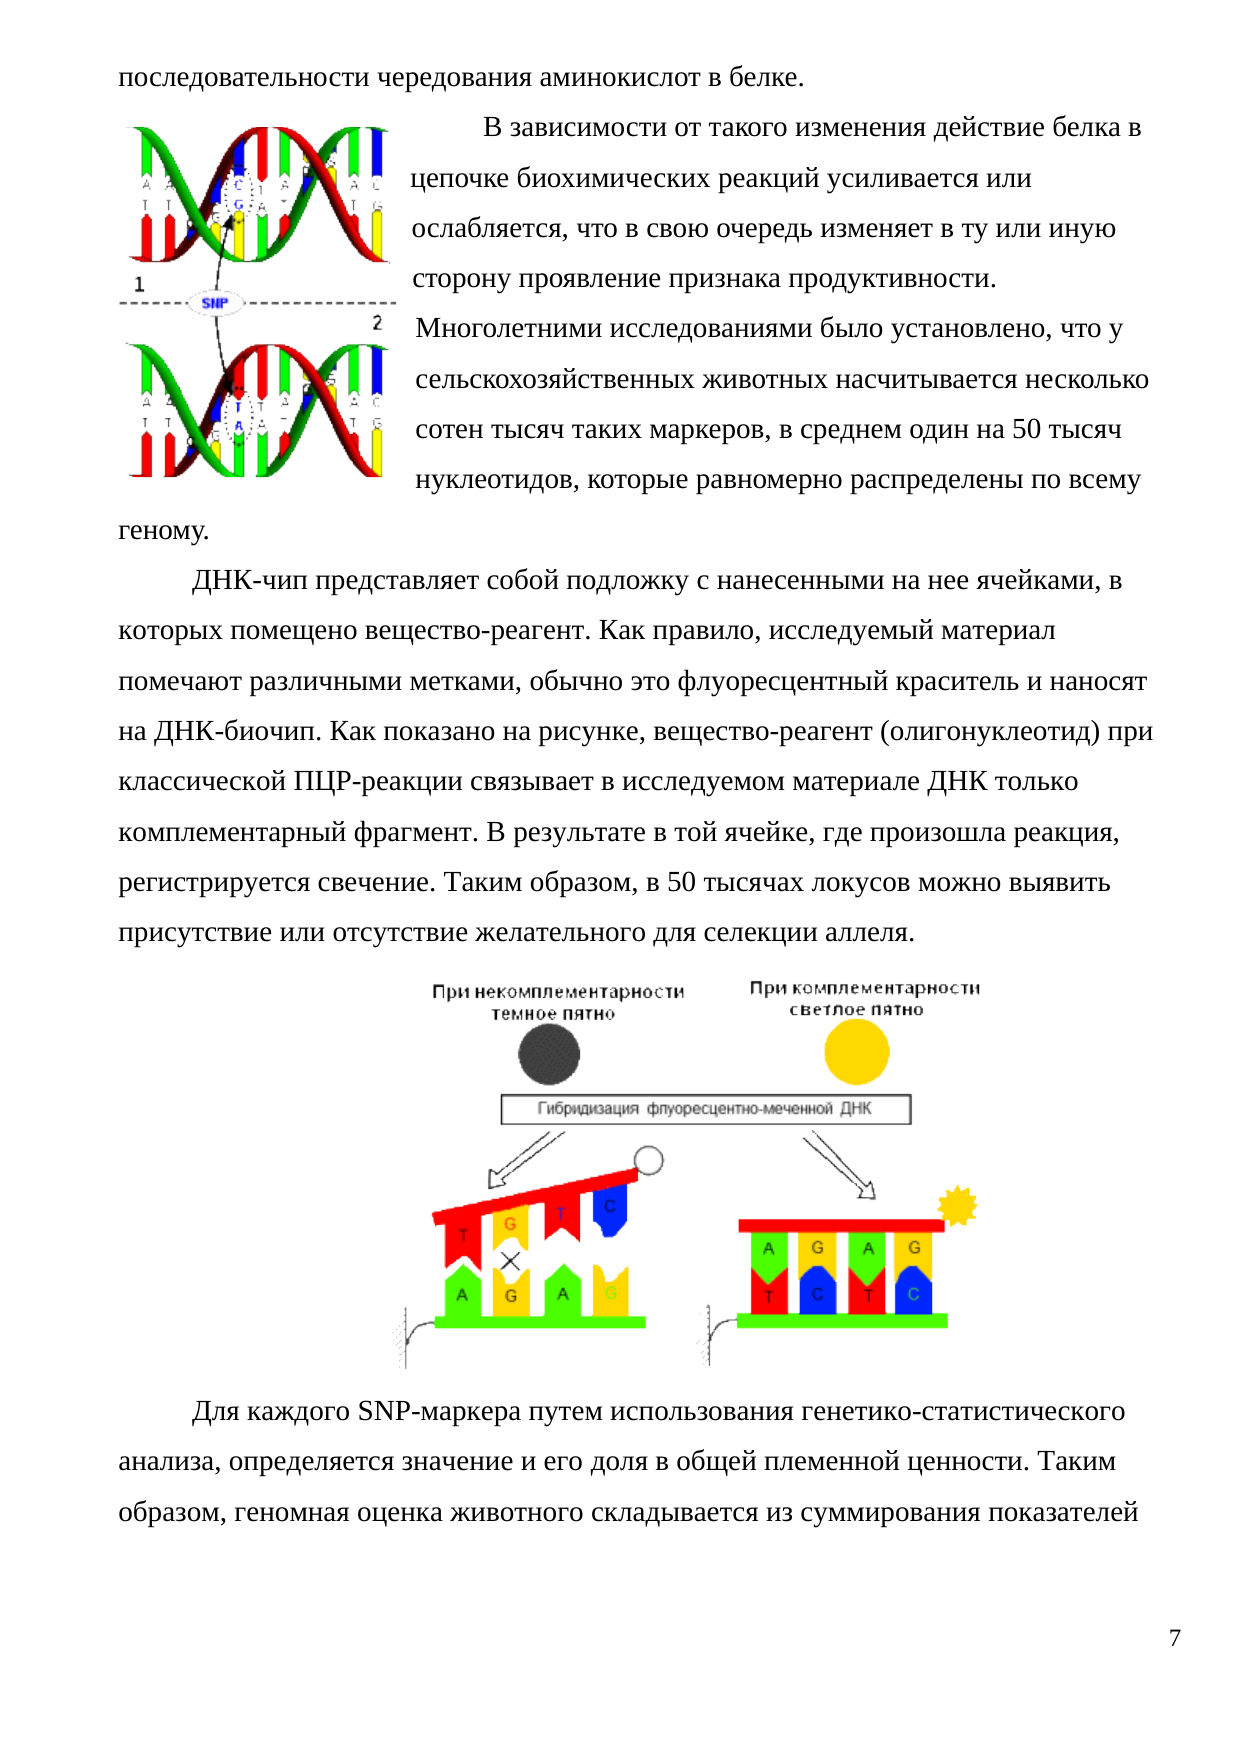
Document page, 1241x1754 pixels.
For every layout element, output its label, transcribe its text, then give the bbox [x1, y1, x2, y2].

picture [118, 127, 397, 478]
picture [374, 964, 999, 1379]
text В зависимости от такого изменения действие белка в цепочке биохимических реакций усиливается или ослабляется, что в свою очередь изменяет в ту или иную сторону проявление признака продуктивности. Многолетними исследованиями было установлено, что у сельскохозяйственных животных насчитывается несколько сотен тысяч таких маркеров, в среднем один на 50 тысяч нуклеотидов, которые равномерно распределены по всему геному. [118, 109, 1181, 545]
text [118, 1393, 1181, 1527]
text ДНК-чип представляет собой подложку с нанесенными на нее ячейками, в которых помещено вещество-реагент. Как правило, исследуемый материал помечают различными метками, обычно это флуоресцентный краситель и наносят на ДНК-биочип. Как показано на рисунке, вещество-реагент (олигонуклеотид) при классической ПЦР-реакции связывает в исследуемом материале ДНК только комплементарный фрагмент. В результате в той ячейке, где произошла реакция, регистрируется свечение. Таким образом, в 50 тысячах локусов можно выявить присутствие или отсутствие желательного для селекции аллеля. [118, 562, 1181, 948]
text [118, 59, 1181, 93]
